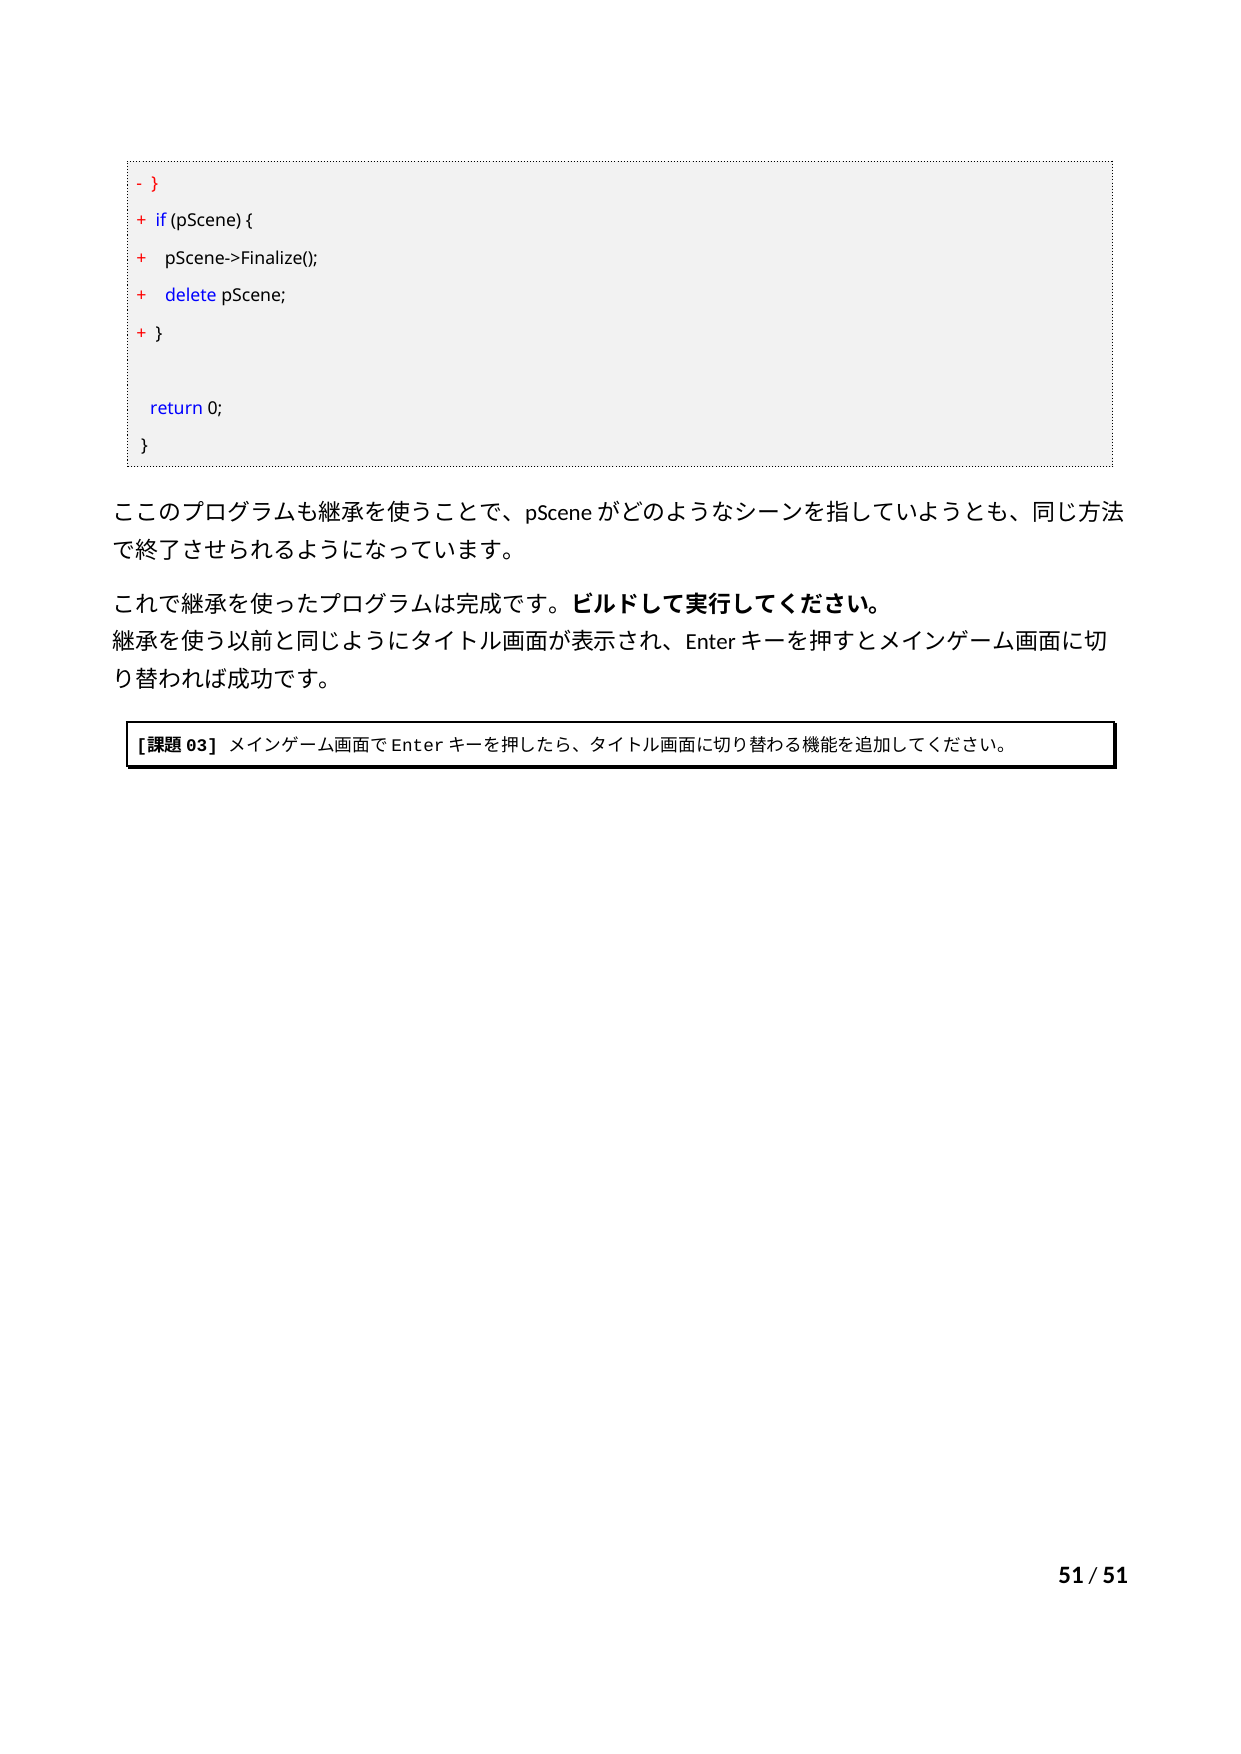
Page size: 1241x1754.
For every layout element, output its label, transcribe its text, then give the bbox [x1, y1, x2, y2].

text これで継承を使ったプログラムは完成です。ビルドして実行してください。 継承を使う以前と同じようにタイトル画面が表示され、Enterキーを押すとメインゲーム画面に切り替われば成功です。 [112, 583, 1128, 696]
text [127, 161, 1113, 467]
text [課題03] メインゲーム画面でEnterキーを押したら、タイトル画面に切り替わる機能を追加してください。 [128, 723, 1113, 765]
text ここのプログラムも継承を使うことで、pSceneがどのようなシーンを指していようとも、同じ方法で終了させられるようになっています。 [112, 492, 1128, 567]
